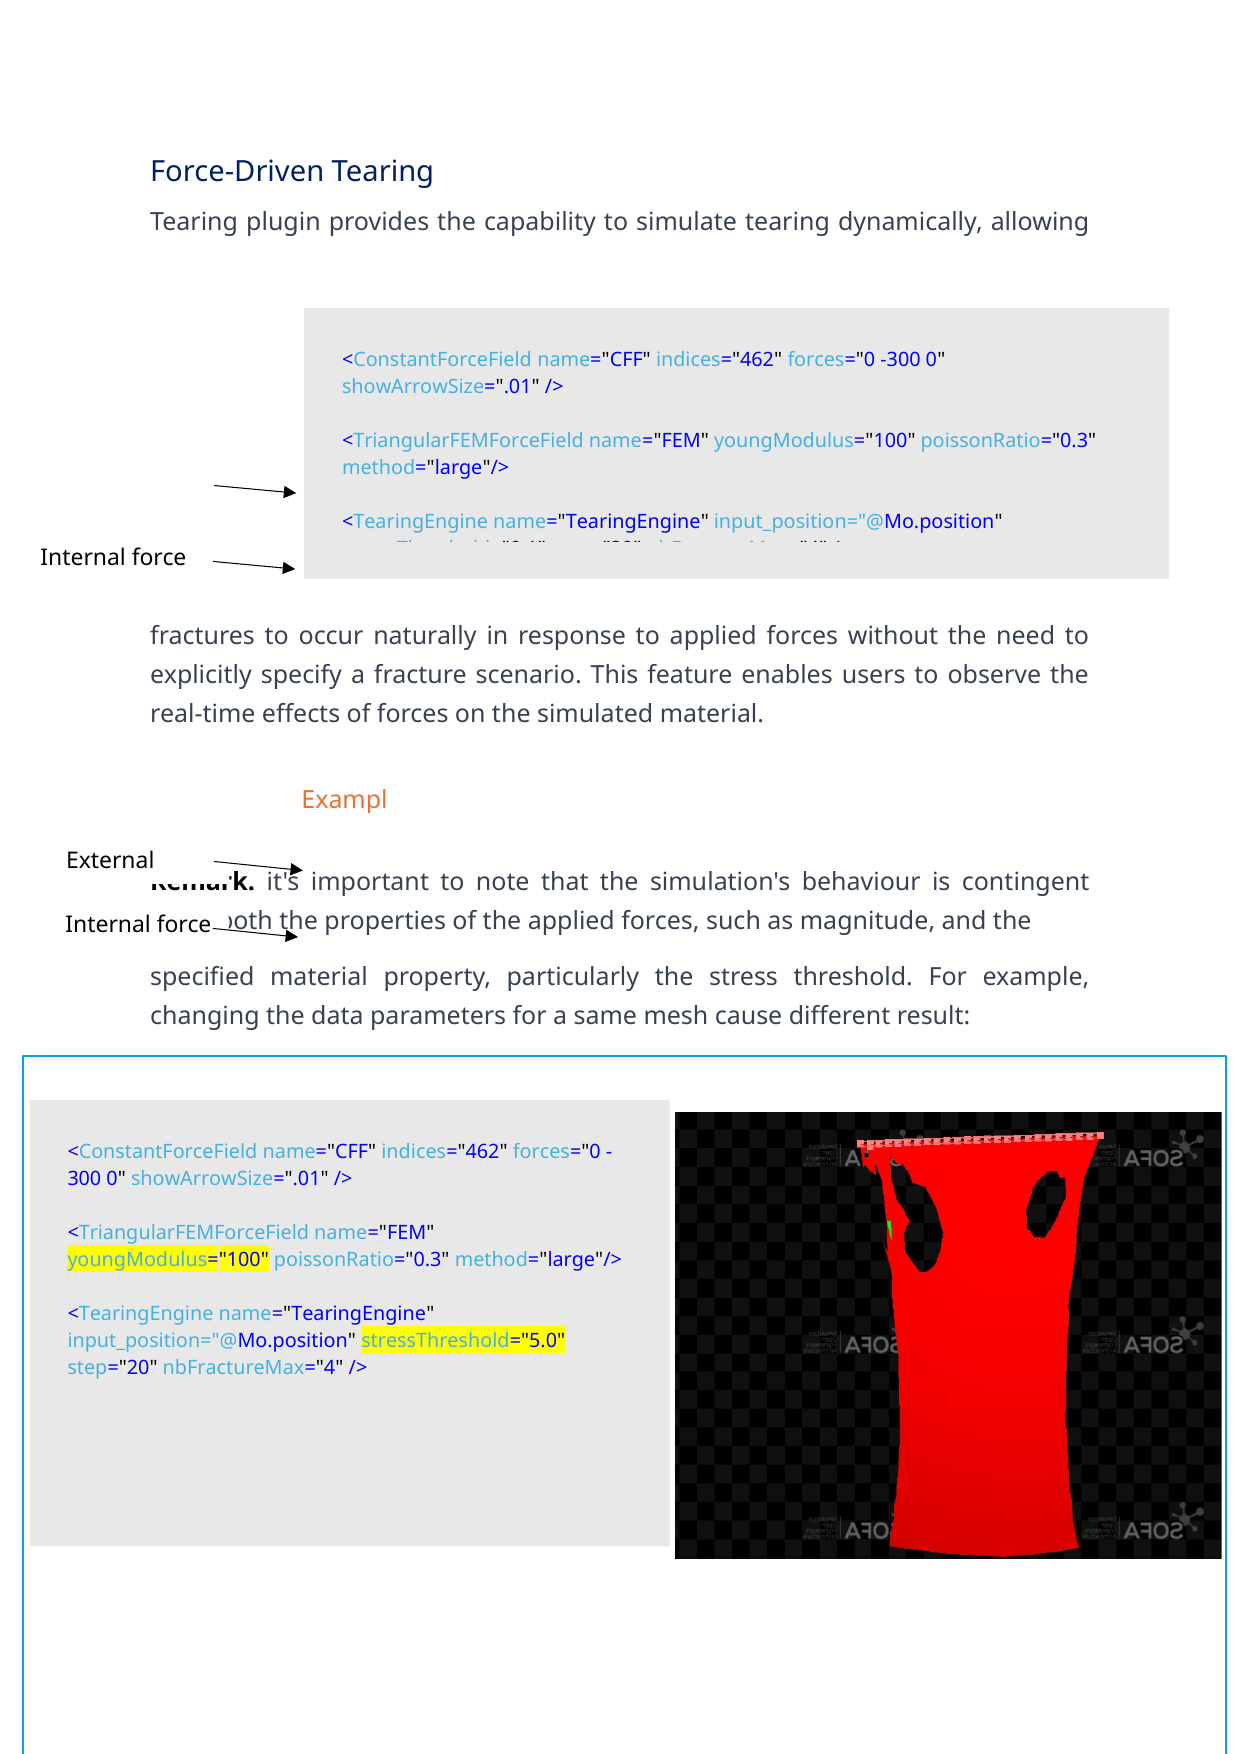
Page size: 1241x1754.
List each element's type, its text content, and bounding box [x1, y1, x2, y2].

subtitle Force-Driven Tearing [150, 150, 1090, 190]
text Tearing plugin provides the capability to simulate tearing dynamically, allowing fractures to occur naturally in response to applied forces without the need to explicitly specify a fracture scenario. This feature enables users to observe the real-time effects of forces on the simulated material. [150, 204, 1090, 730]
picture [675, 1112, 1222, 1559]
text specified material property, particularly the stress threshold. For example, changing the data parameters for a same mesh cause different result: [150, 958, 1090, 1031]
text Remark. it's important to note that the simulation's behaviour is contingent upon both the properties of the applied forces, such as magnitude, and the [150, 863, 1090, 936]
